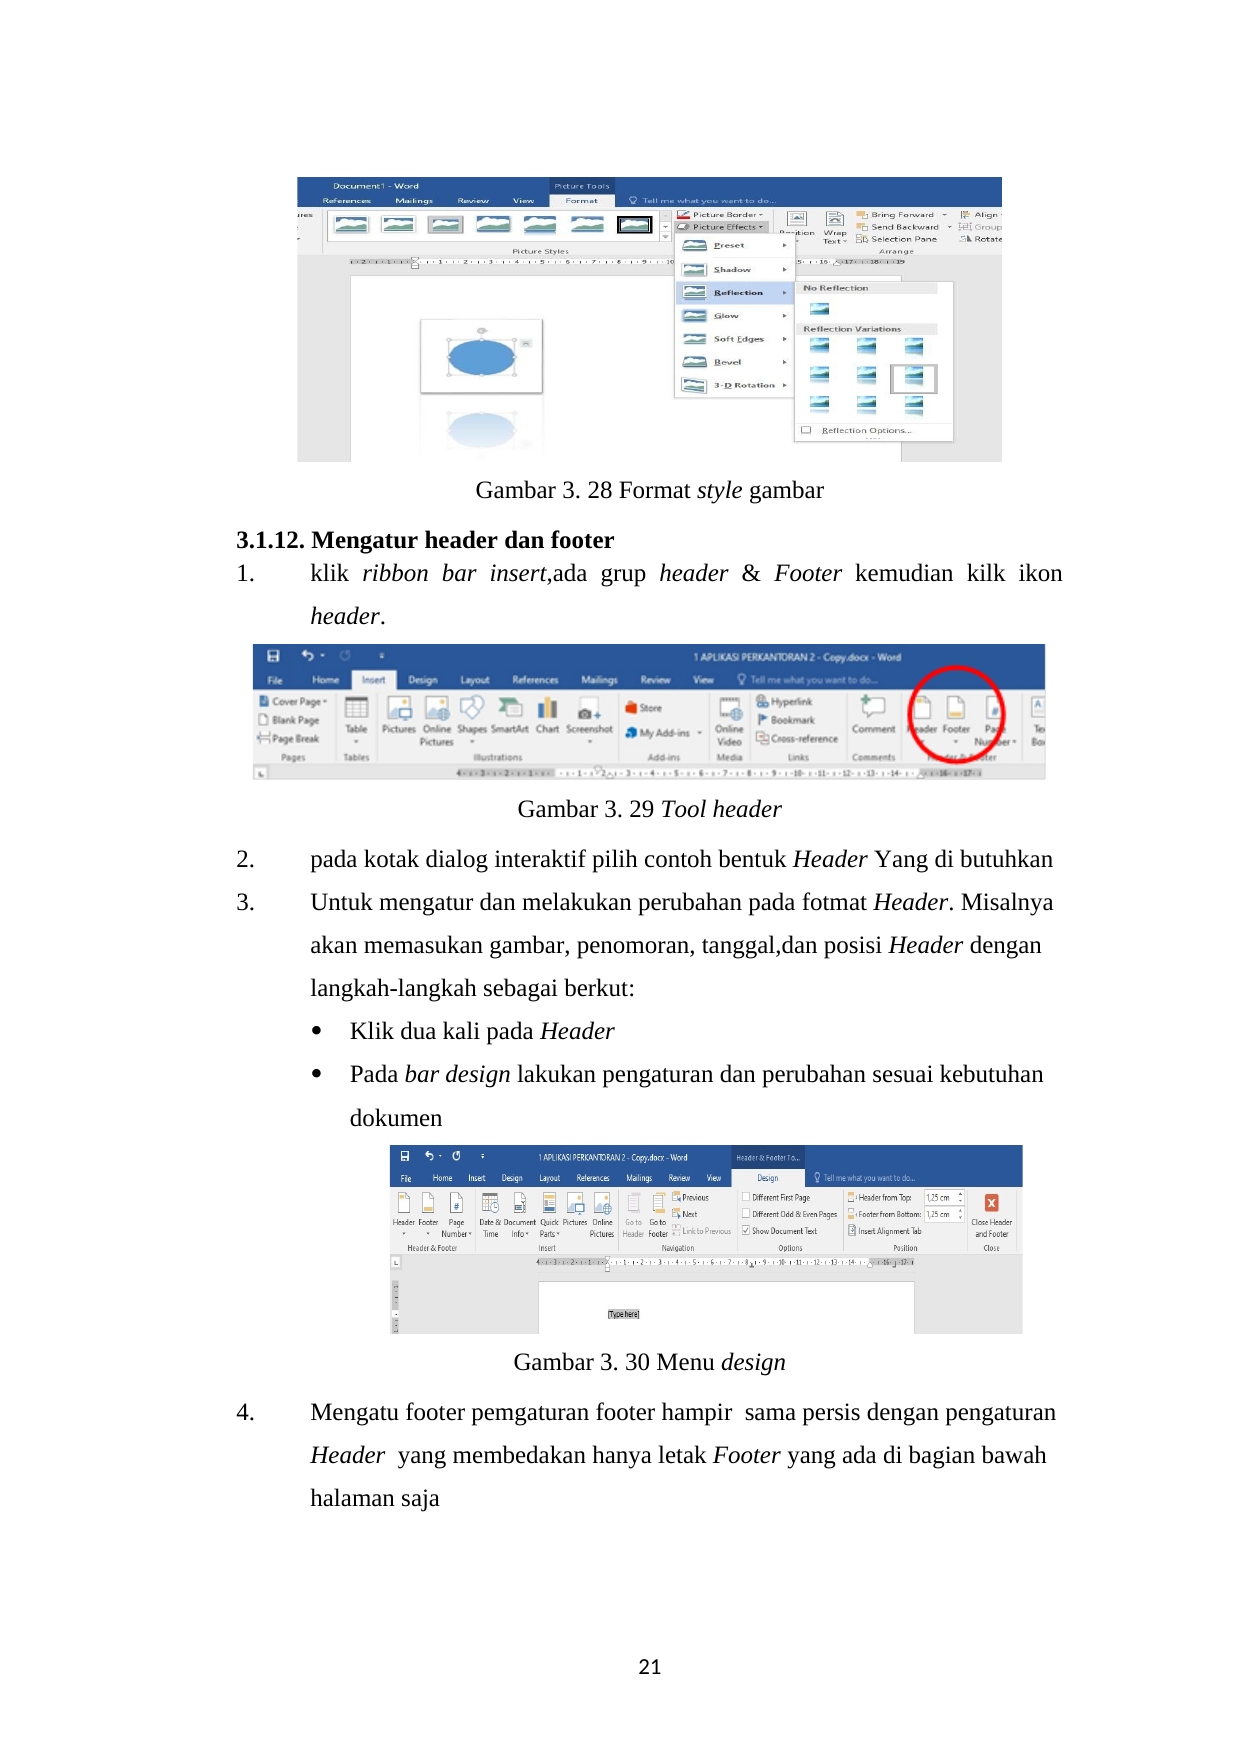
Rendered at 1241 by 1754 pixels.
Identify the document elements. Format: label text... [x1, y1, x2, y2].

picture [389, 1145, 1023, 1334]
list Pada bar design lakukan pengaturan dan perubahan sesuai kebutuhan dokumen [312, 1059, 1063, 1131]
text Gambar 3. 29 Tool header [236, 794, 1063, 823]
picture [297, 177, 1002, 462]
text 2. pada kotak dialog interaktif pilih contoh bentuk Header Yang di butuhkan [236, 844, 1063, 873]
text Gambar 3. 30 Menu design [236, 1347, 1063, 1376]
text 3. Untuk mengatur dan melakukan perubahan pada fotmat Header. Misalnya akan memasukan gambar, penomoran, tanggal,dan posisi Header dengan langkah-langkah sebagai berkut: [236, 887, 1063, 1002]
picture [252, 644, 1047, 781]
subtitle 3.1.12. Mengatur header dan footer [236, 525, 1063, 554]
list Klik dua kali pada Header [312, 1016, 1063, 1045]
text Gambar 3. 28 Format style gambar [236, 476, 1063, 504]
text 1. klik ribbon bar insert,ada grup header & Footer kemudian kilk ikon header. [236, 558, 1063, 630]
text 4. Mengatu footer pemgaturan footer hampir sama persis dengan pengaturan Header yang membedakan hanya letak Footer yang ada di bagian bawah halaman saja [236, 1397, 1063, 1512]
